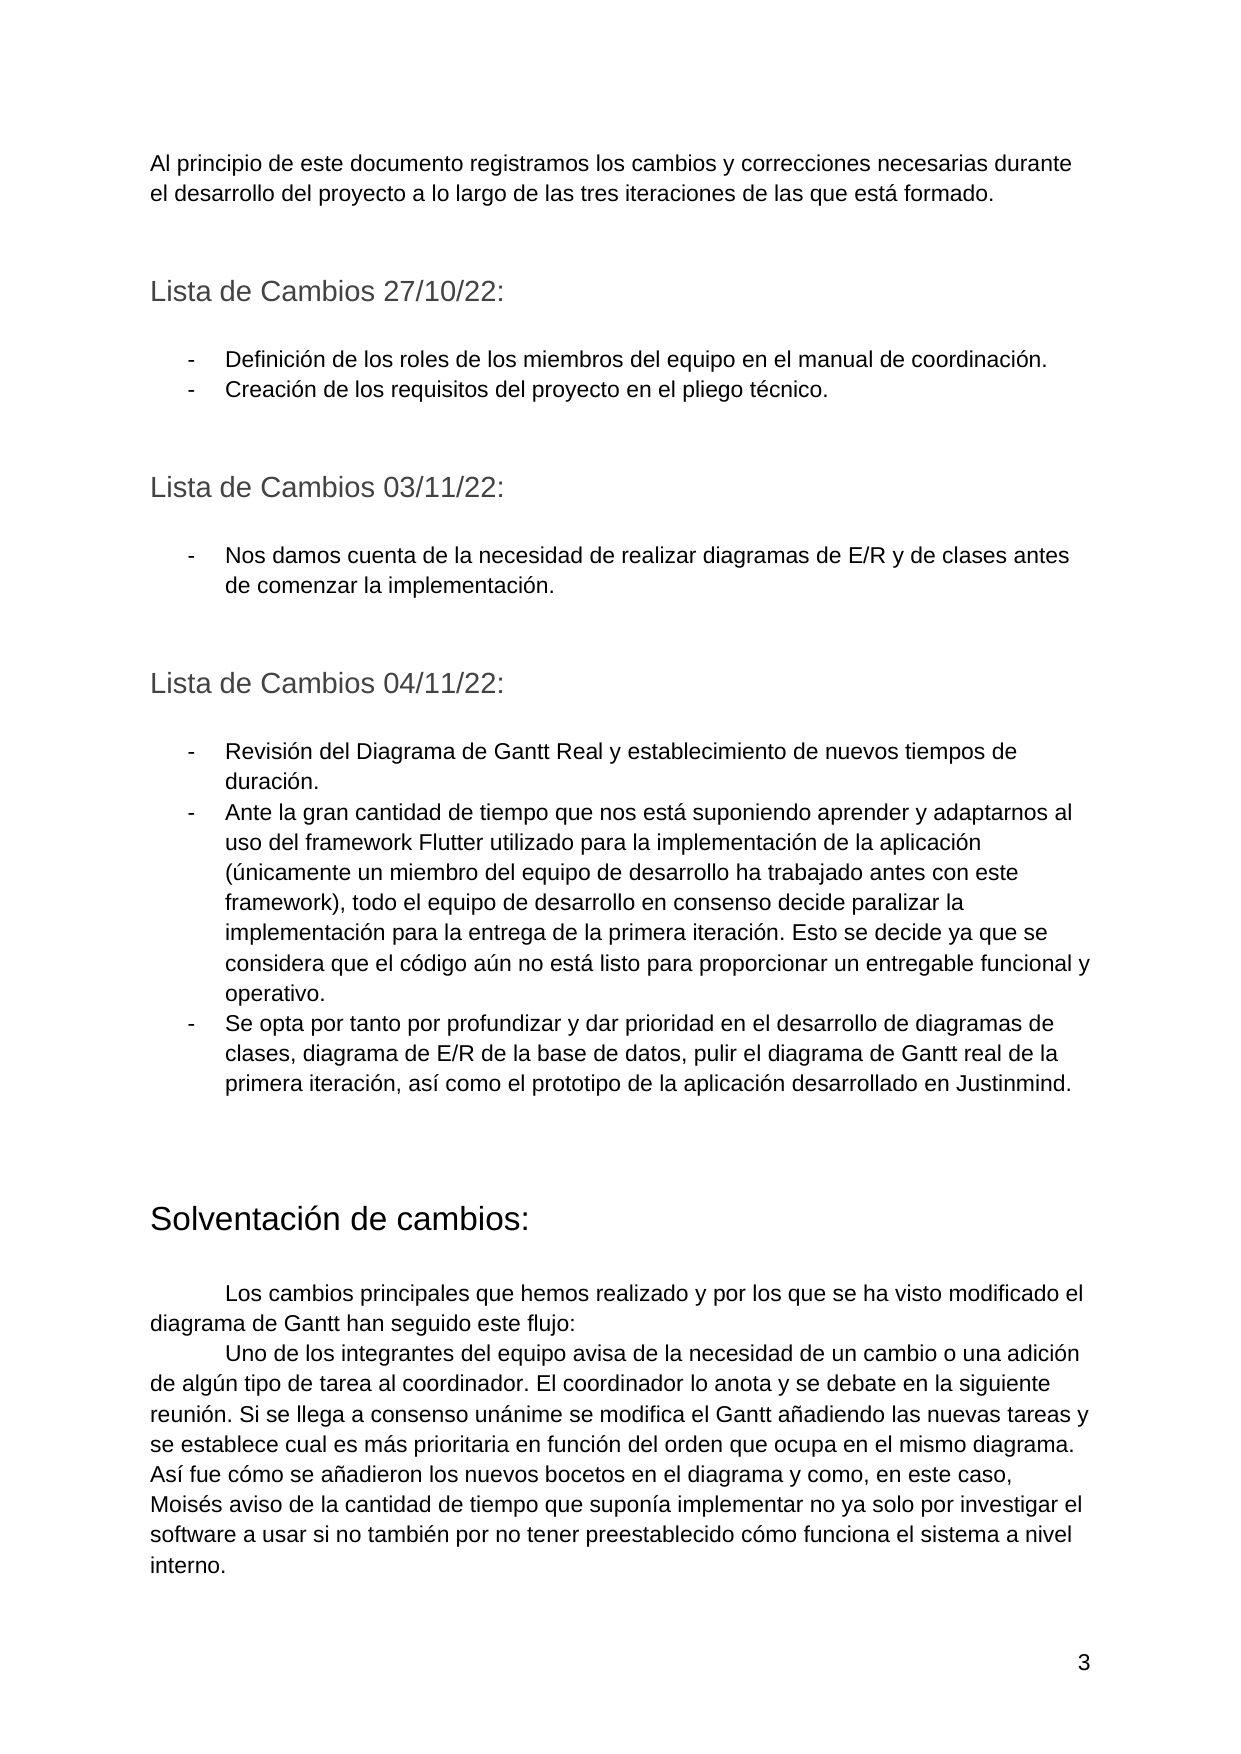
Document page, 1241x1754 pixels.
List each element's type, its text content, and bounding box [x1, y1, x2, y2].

list Se opta por tanto por profundizar y dar prioridad en el desarrollo de diagramas de clases, diagrama de E/R de la base de datos, pulir el diagrama de Gantt real de la primera iteración, así como el prototipo de la aplicación desarrollado en Justinmind. [187, 1010, 1090, 1097]
subtitle Lista de Cambios 27/10/22: [150, 274, 1090, 307]
text Al principio de este documento registramos los cambios y correcciones necesarias durante el desarrollo del proyecto a lo largo de las tres iteraciones de las que está formado. [150, 150, 1090, 207]
list Ante la gran cantidad de tiempo que nos está suponiendo aprender y adaptarnos al uso del framework Flutter utilizado para la implementación de la aplicación (únicamente un miembro del equipo de desarrollo ha trabajado antes con este framework), todo el equipo de desarrollo en consenso decide paralizar la implementación para la entrega de la primera iteración. Esto se decide ya que se considera que el código aún no está listo para proporcionar un entregable funcional y operativo. [187, 798, 1090, 1006]
text Los cambios principales que hemos realizado y por los que se ha visto modificado el diagrama de Gantt han seguido este flujo: [150, 1280, 1090, 1336]
list Creación de los requisitos del proyecto en el pliego técnico. [187, 376, 1090, 403]
subtitle Lista de Cambios 04/11/22: [150, 666, 1090, 699]
subtitle Lista de Cambios 03/11/22: [150, 470, 1090, 503]
list Revisión del Diagrama de Gantt Real y establecimiento de nuevos tiempos de duración. [187, 738, 1090, 795]
subtitle Solventación de cambios: [150, 1198, 1090, 1237]
list Definición de los roles de los miembros del equipo en el manual de coordinación. [187, 346, 1090, 372]
list Nos damos cuenta de la necesidad de realizar diagramas de E/R y de clases antes de comenzar la implementación. [187, 542, 1090, 599]
text Uno de los integrantes del equipo avisa de la necesidad de un cambio o una adición de algún tipo de tarea al coordinador. El coordinador lo anota y se debate en la siguiente reunión. Si se llega a consenso unánime se modifica el Gantt añadiendo las nuevas tareas y se establece cual es más prioritaria en función del orden que ocupa en el mismo diagrama. Así fue cómo se añadieron los nuevos bocetos en el diagrama y como, en este caso, Moisés aviso de la cantidad de tiempo que suponía implementar no ya solo por investigar el software a usar si no también por no tener preestablecido cómo funciona el sistema a nivel interno. [150, 1340, 1090, 1578]
